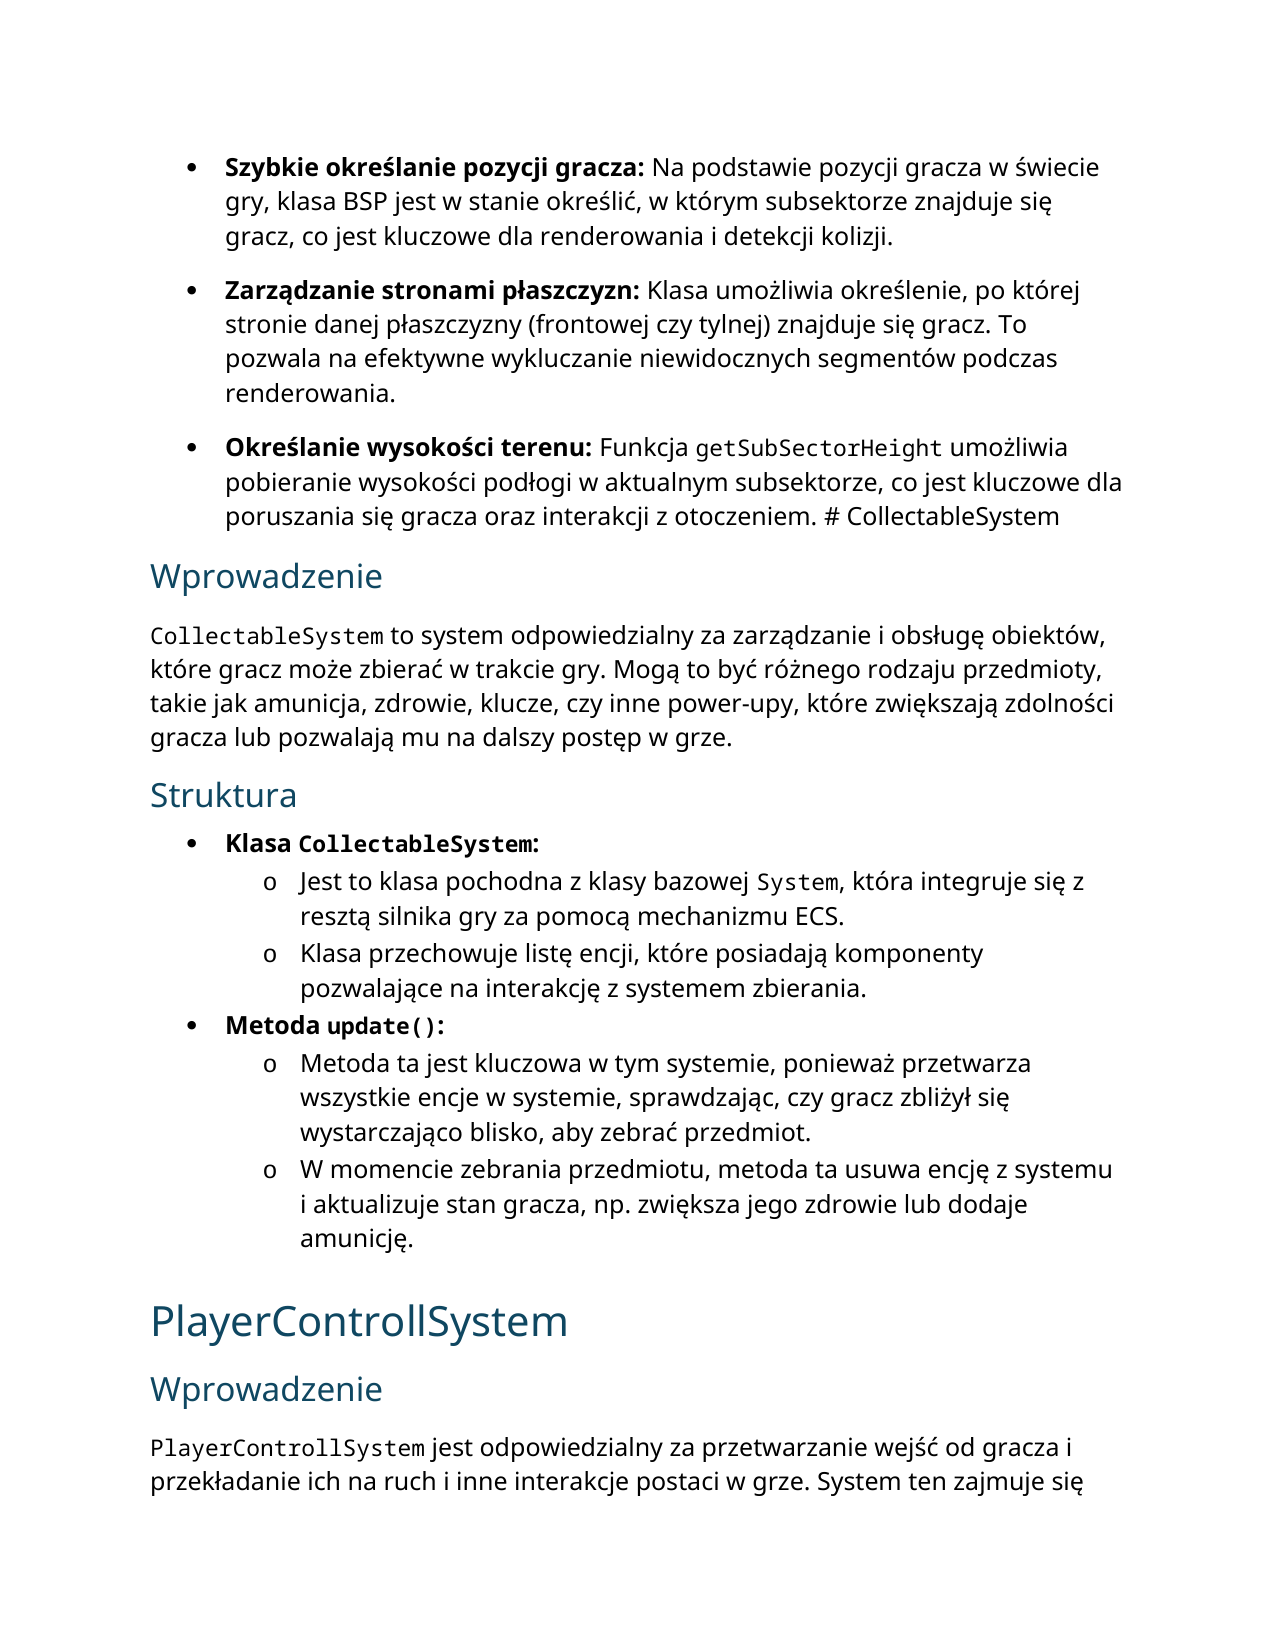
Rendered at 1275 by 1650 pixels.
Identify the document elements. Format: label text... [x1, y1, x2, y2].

list Określanie wysokości terenu: Funkcja getSubSectorHeight umożliwia pobieranie wysokości podłogi w aktualnym subsektorze, co jest kluczowe dla poruszania się gracza oraz interakcji z otoczeniem. # CollectableSystem [187, 430, 1125, 532]
list Jest to klasa pochodna z klasy bazowej System, która integruje się z resztą silnika gry za pomocą mechanizmu ECS. [262, 864, 1125, 932]
text CollectableSystem to system odpowiedzialny za zarządzanie i obsługę obiektów, które gracz może zbierać w trakcie gry. Mogą to być różnego rodzaju przedmioty, takie jak amunicja, zdrowie, klucze, czy inne power-upy, które zwiększają zdolności gracza lub pozwalają mu na dalszy postęp w grze. [150, 617, 1125, 753]
list Zarządzanie stronami płaszczyzn: Klasa umożliwia określenie, po której stronie danej płaszczyzny (frontowej czy tylnej) znajduje się gracz. To pozwala na efektywne wykluczanie niewidocznych segmentów podczas renderowania. [187, 273, 1125, 409]
list Szybkie określanie pozycji gracza: Na podstawie pozycji gracza w świecie gry, klasa BSP jest w stanie określić, w którym subsektorze znajduje się gracz, co jest kluczowe dla renderowania i detekcji kolizji. [187, 150, 1125, 252]
list Metoda ta jest kluczowa w tym systemie, ponieważ przetwarza wszystkie encje w systemie, sprawdzając, czy gracz zbliżył się wystarczająco blisko, aby zebrać przedmiot. [262, 1046, 1125, 1148]
list Metoda update(): [187, 1008, 1125, 1042]
subtitle Struktura [150, 772, 1125, 818]
list Klasa przechowuje listę encji, które posiadają komponenty pozwalające na interakcję z systemem zbierania. [262, 936, 1125, 1004]
subtitle Wprowadzenie [150, 553, 1125, 598]
subtitle PlayerControllSystem [150, 1292, 1125, 1349]
list Klasa CollectableSystem: [187, 826, 1125, 860]
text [150, 1429, 1125, 1498]
list W momencie zebrania przedmiotu, metoda ta usuwa encję z systemu i aktualizuje stan gracza, np. zwiększa jego zdrowie lub dodaje amunicję. [262, 1152, 1125, 1254]
subtitle Wprowadzenie [150, 1365, 1125, 1411]
